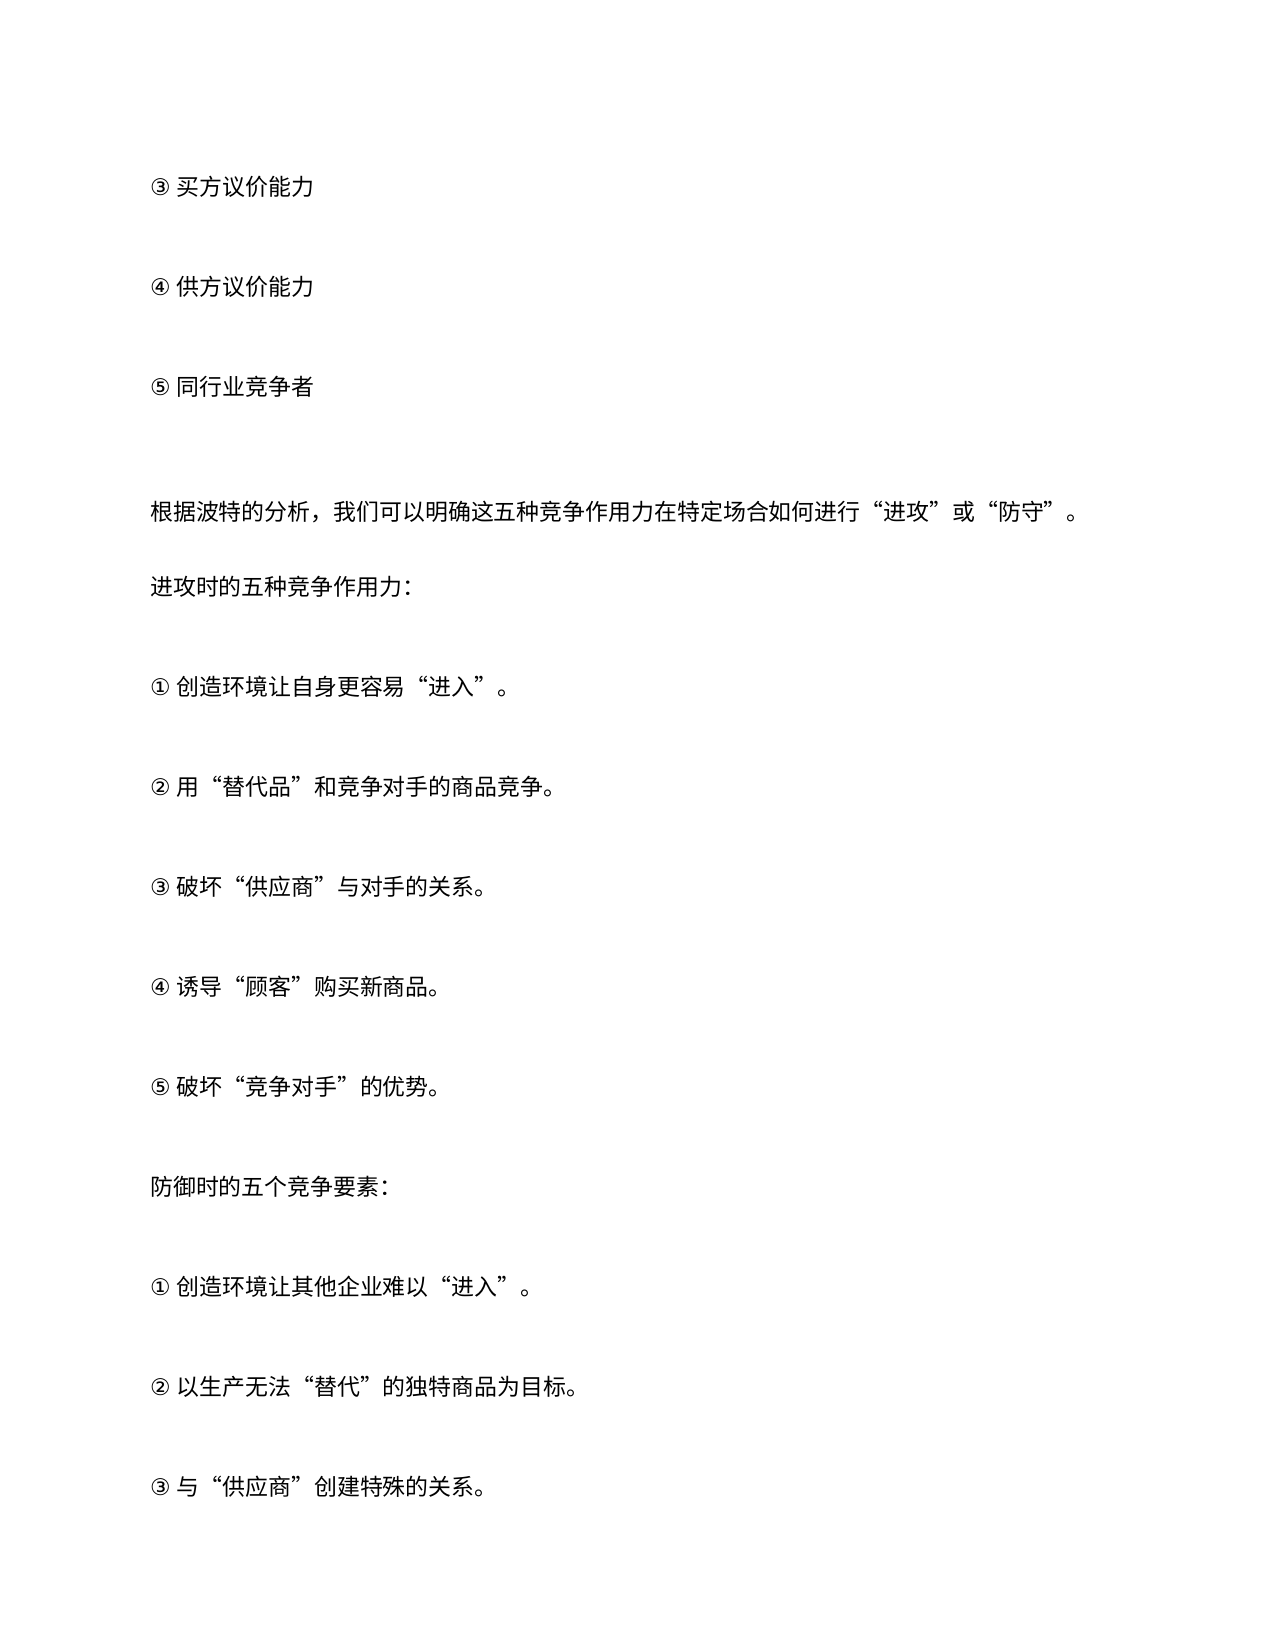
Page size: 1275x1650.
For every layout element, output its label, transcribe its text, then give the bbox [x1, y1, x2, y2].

text ③ 与“供应商”创建特殊的关系。 [150, 1475, 1125, 1500]
text ⑤ 破坏“竞争对手”的优势。 [150, 1075, 1125, 1100]
text ⑤ 同行业竞争者 [150, 375, 1125, 400]
text ① 创造环境让自身更容易“进入”。 [150, 675, 1125, 700]
text ② 用“替代品”和竞争对手的商品竞争。 [150, 775, 1125, 800]
text 进攻时的五种竞争作用力： [150, 575, 1125, 600]
text 防御时的五个竞争要素： [150, 1175, 1125, 1200]
text 根据波特的分析，我们可以明确这五种竞争作用力在特定场合如何进行“进攻”或“防守”。 [150, 500, 1125, 525]
text ① 创造环境让其他企业难以“进入”。 [150, 1275, 1125, 1300]
text ② 以生产无法“替代”的独特商品为目标。 [150, 1375, 1125, 1400]
text ④ 诱导“顾客”购买新商品。 [150, 975, 1125, 1000]
text ③ 破坏“供应商”与对手的关系。 [150, 875, 1125, 900]
text ③ 买方议价能力 [150, 175, 1125, 200]
text ④ 供方议价能力 [150, 275, 1125, 300]
